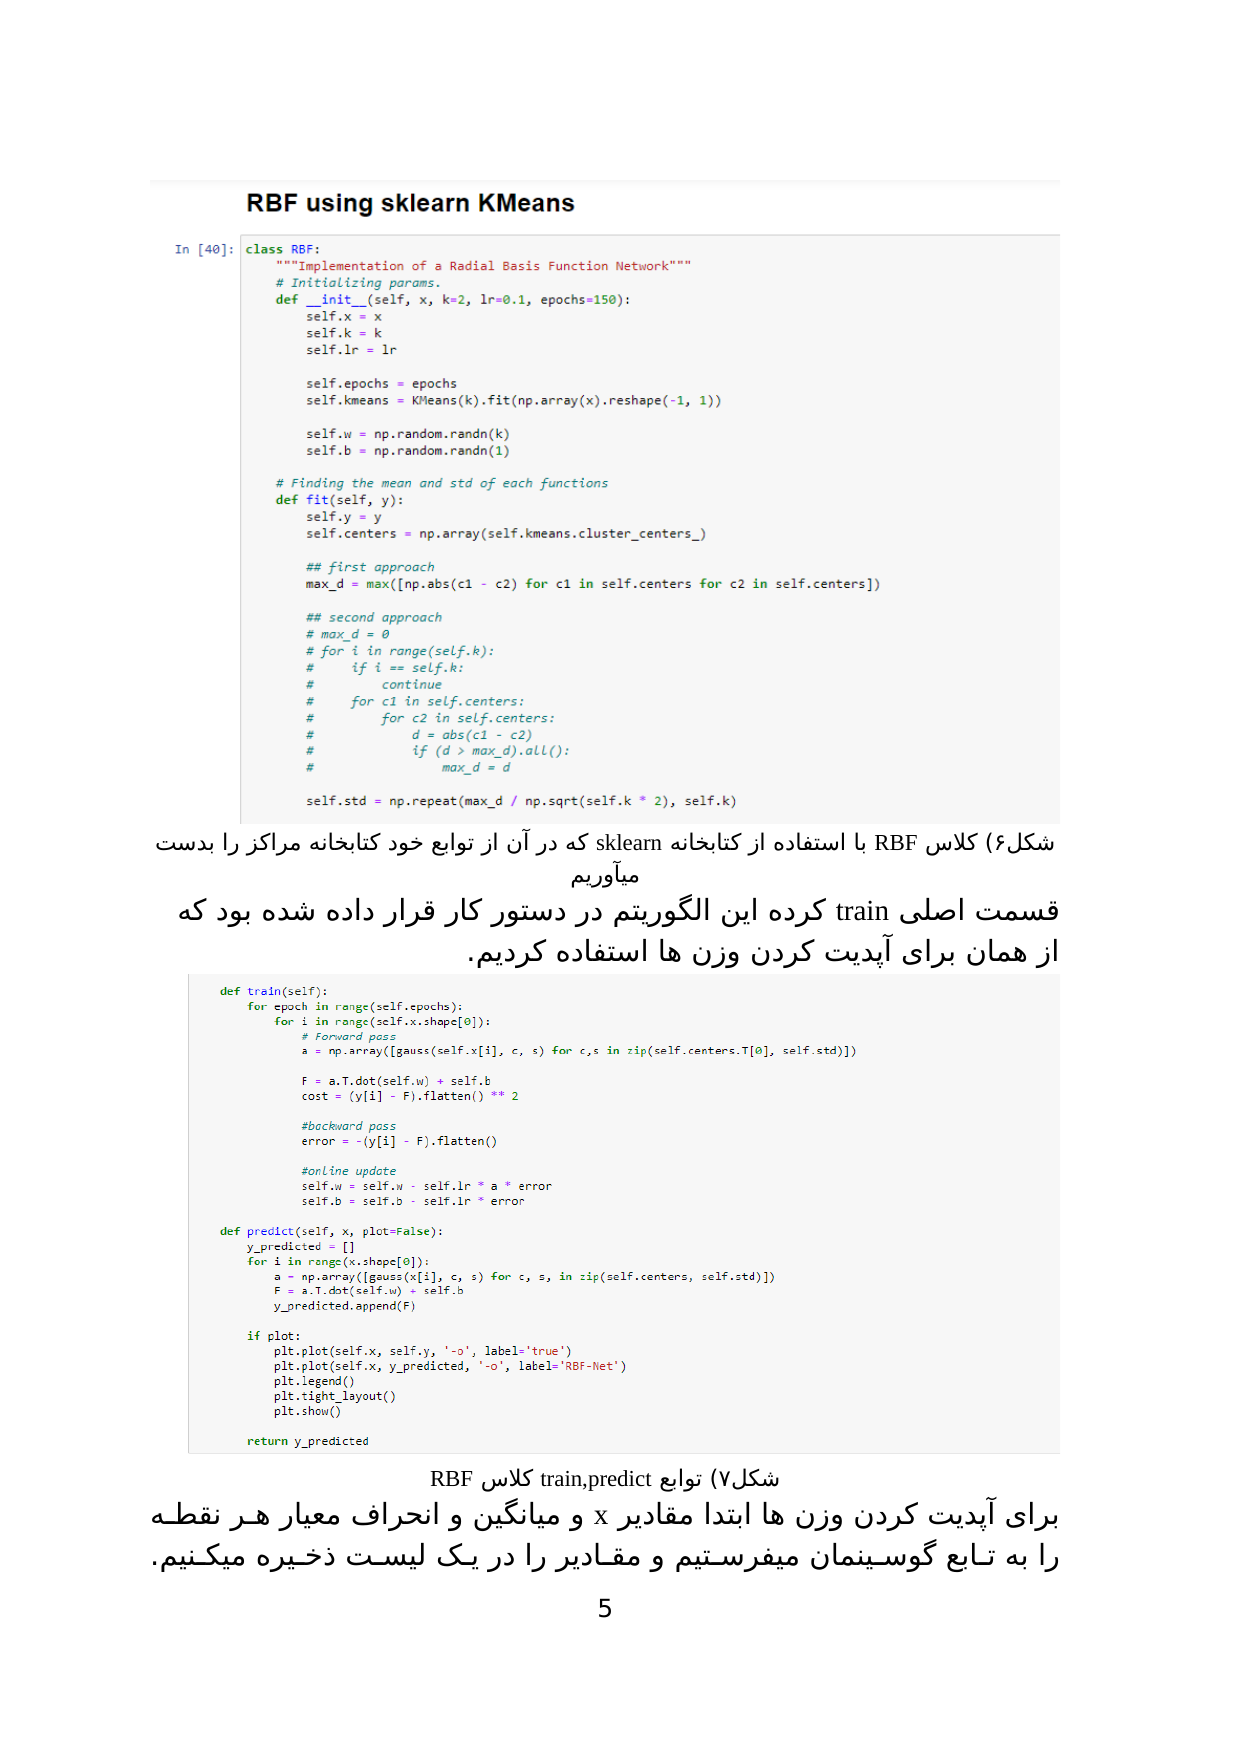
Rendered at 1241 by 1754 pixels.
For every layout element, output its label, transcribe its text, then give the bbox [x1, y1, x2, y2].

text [150, 1497, 1060, 1572]
text قسمت اصلی train کرده این الگوریتم در دستور کار قرار داده شده بود که از همان برای آپدیت کردن وزن ها استفاده کردیم. [150, 893, 1060, 968]
picture [150, 180, 1060, 824]
text شکل۷) توابع train,predict کلاس RBF [150, 1454, 1060, 1492]
picture [150, 974, 1060, 1454]
text شکل۶) کلاس RBF با استفاده از کتابخانه sklearn که در آن از توابع خود کتابخانه مراکز را بدست میآوریم [150, 824, 1060, 888]
